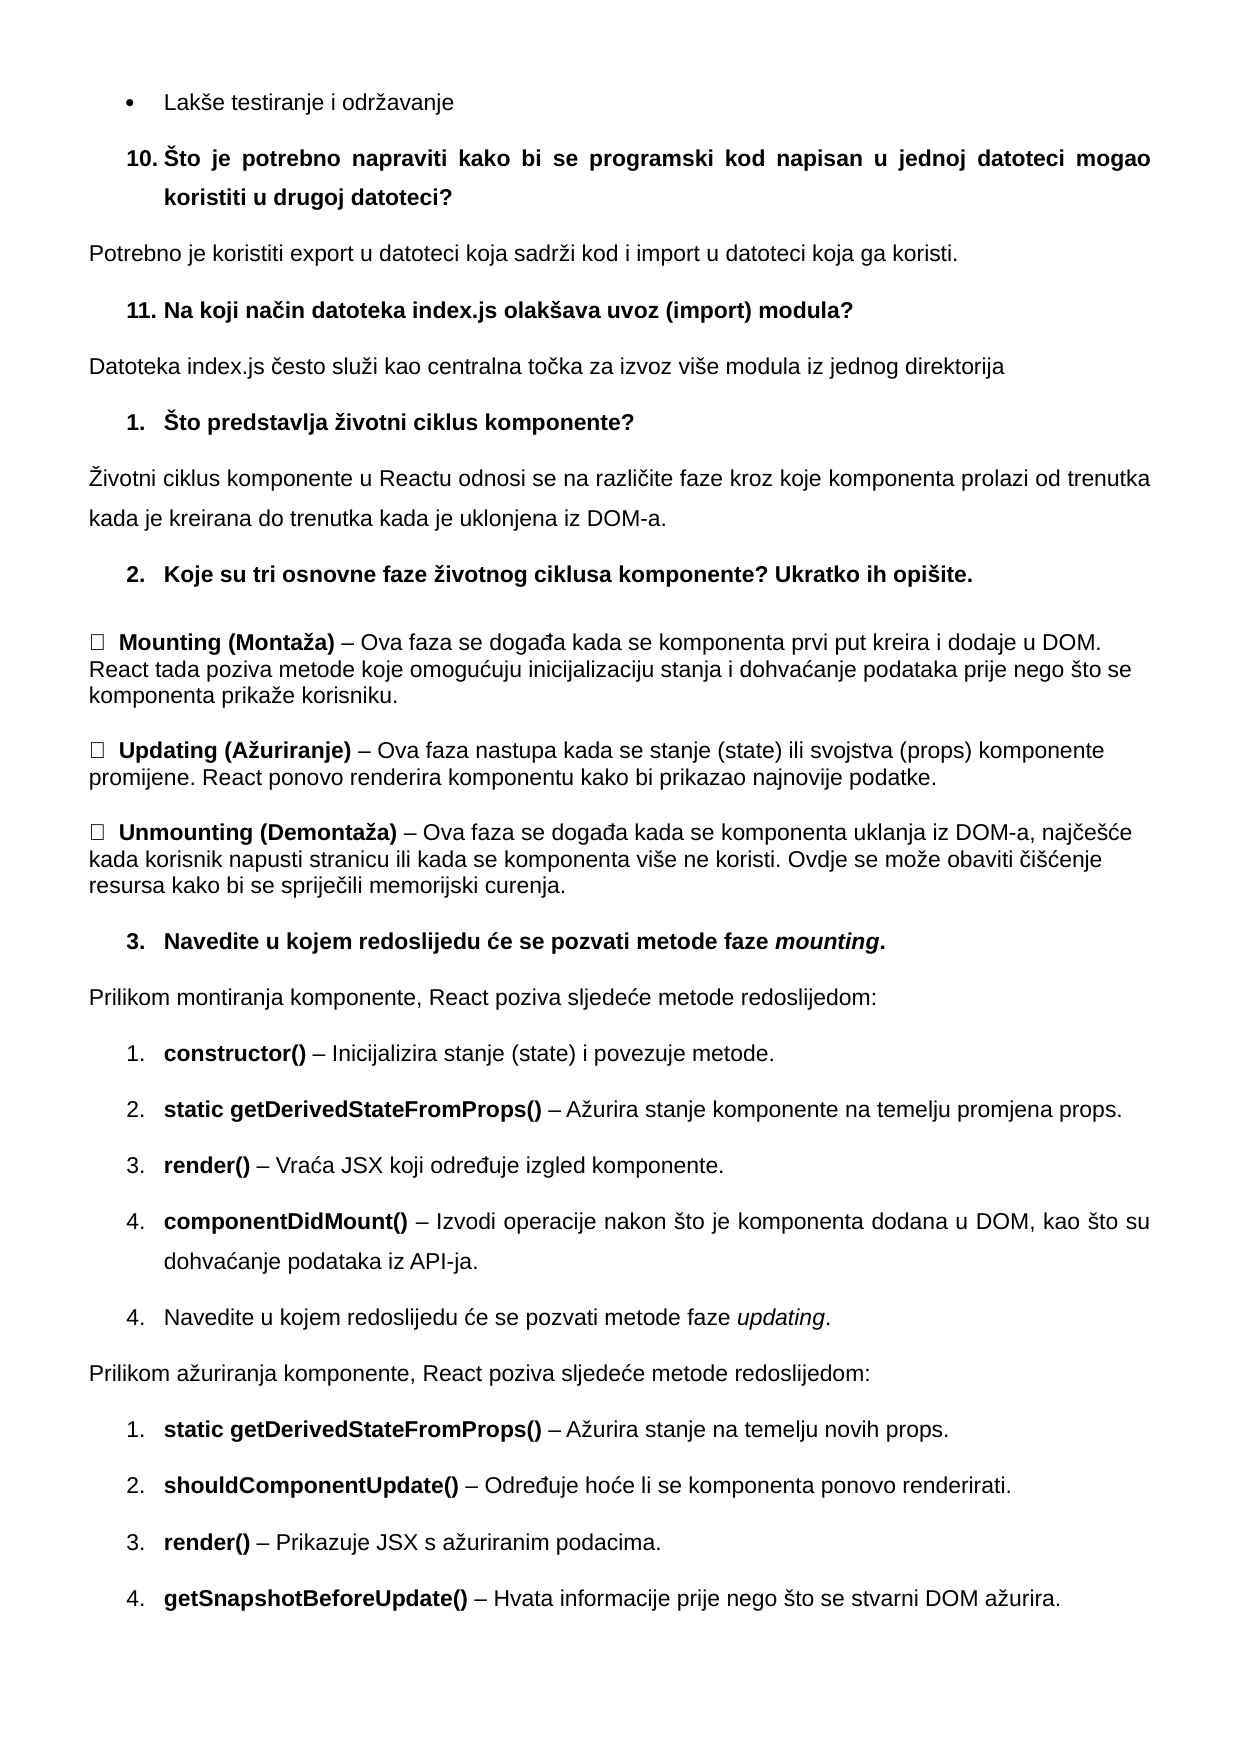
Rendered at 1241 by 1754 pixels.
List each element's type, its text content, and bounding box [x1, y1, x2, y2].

list getSnapshotBeforeUpdate() – Hvata informacije prije nego što se stvarni DOM ažurira. [126, 1585, 1152, 1611]
list render() – Vraća JSX koji određuje izgled komponente. [126, 1152, 1152, 1178]
list constructor() – Inicijalizira stanje (state) i povezuje metode. [126, 1040, 1152, 1066]
list Koje su tri osnovne faze životnog ciklusa komponente? Ukratko ih opišite. [126, 561, 1152, 587]
list Što predstavlja životni ciklus komponente? [126, 409, 1152, 435]
list componentDidMount() – Izvodi operacije nakon što je komponenta dodana u DOM, kao što su dohvaćanje podataka iz API-ja. [126, 1208, 1152, 1274]
text Datoteka index.js često služi kao centralna točka za izvoz više modula iz jednog direktorija [89, 353, 1152, 379]
text  Updating (Ažuriranje) – Ova faza nastupa kada se stanje (state) ili svojstva (props) komponente promijene. React ponovo renderira komponentu kako bi prikazao najnovije podatke. [89, 737, 1152, 790]
list Lakše testiranje i održavanje [126, 89, 1152, 115]
list Što je potrebno napraviti kako bi se programski kod napisan u jednoj datoteci mogao koristiti u drugoj datoteci? [126, 145, 1152, 211]
text Potrebno je koristiti export u datoteci koja sadrži kod i import u datoteci koja ga koristi. [89, 240, 1152, 267]
text Životni ciklus komponente u Reactu odnosi se na različite faze kroz koje komponenta prolazi od trenutka kada je kreirana do trenutka kada je uklonjena iz DOM-a. [89, 465, 1152, 531]
list Na koji način datoteka index.js olakšava uvoz (import) modula? [126, 297, 1152, 323]
list static getDerivedStateFromProps() – Ažurira stanje komponente na temelju promjena props. [126, 1096, 1152, 1122]
text  Unmounting (Demontaža) – Ova faza se događa kada se komponenta uklanja iz DOM-a, najčešće kada korisnik napusti stranicu ili kada se komponenta više ne koristi. Ovdje se može obaviti čišćenje resursa kako bi se spriječili memorijski curenja. [89, 819, 1152, 898]
text Prilikom montiranja komponente, React poziva sljedeće metode redoslijedom: [89, 984, 1152, 1010]
text  Mounting (Montaža) – Ova faza se događa kada se komponenta prvi put kreira i dodaje u DOM. React tada poziva metode koje omogućuju inicijalizaciju stanja i dohvaćanje podataka prije nego što se komponenta prikaže korisniku. [89, 629, 1152, 708]
list Navedite u kojem redoslijedu će se pozvati metode faze mounting. [126, 928, 1152, 954]
text Prilikom ažuriranja komponente, React poziva sljedeće metode redoslijedom: [89, 1360, 1152, 1386]
list Navedite u kojem redoslijedu će se pozvati metode faze updating. [126, 1304, 1152, 1330]
list static getDerivedStateFromProps() – Ažurira stanje na temelju novih props. [126, 1416, 1152, 1443]
list shouldComponentUpdate() – Određuje hoće li se komponenta ponovo renderirati. [126, 1472, 1152, 1499]
list render() – Prikazuje JSX s ažuriranim podacima. [126, 1528, 1152, 1555]
